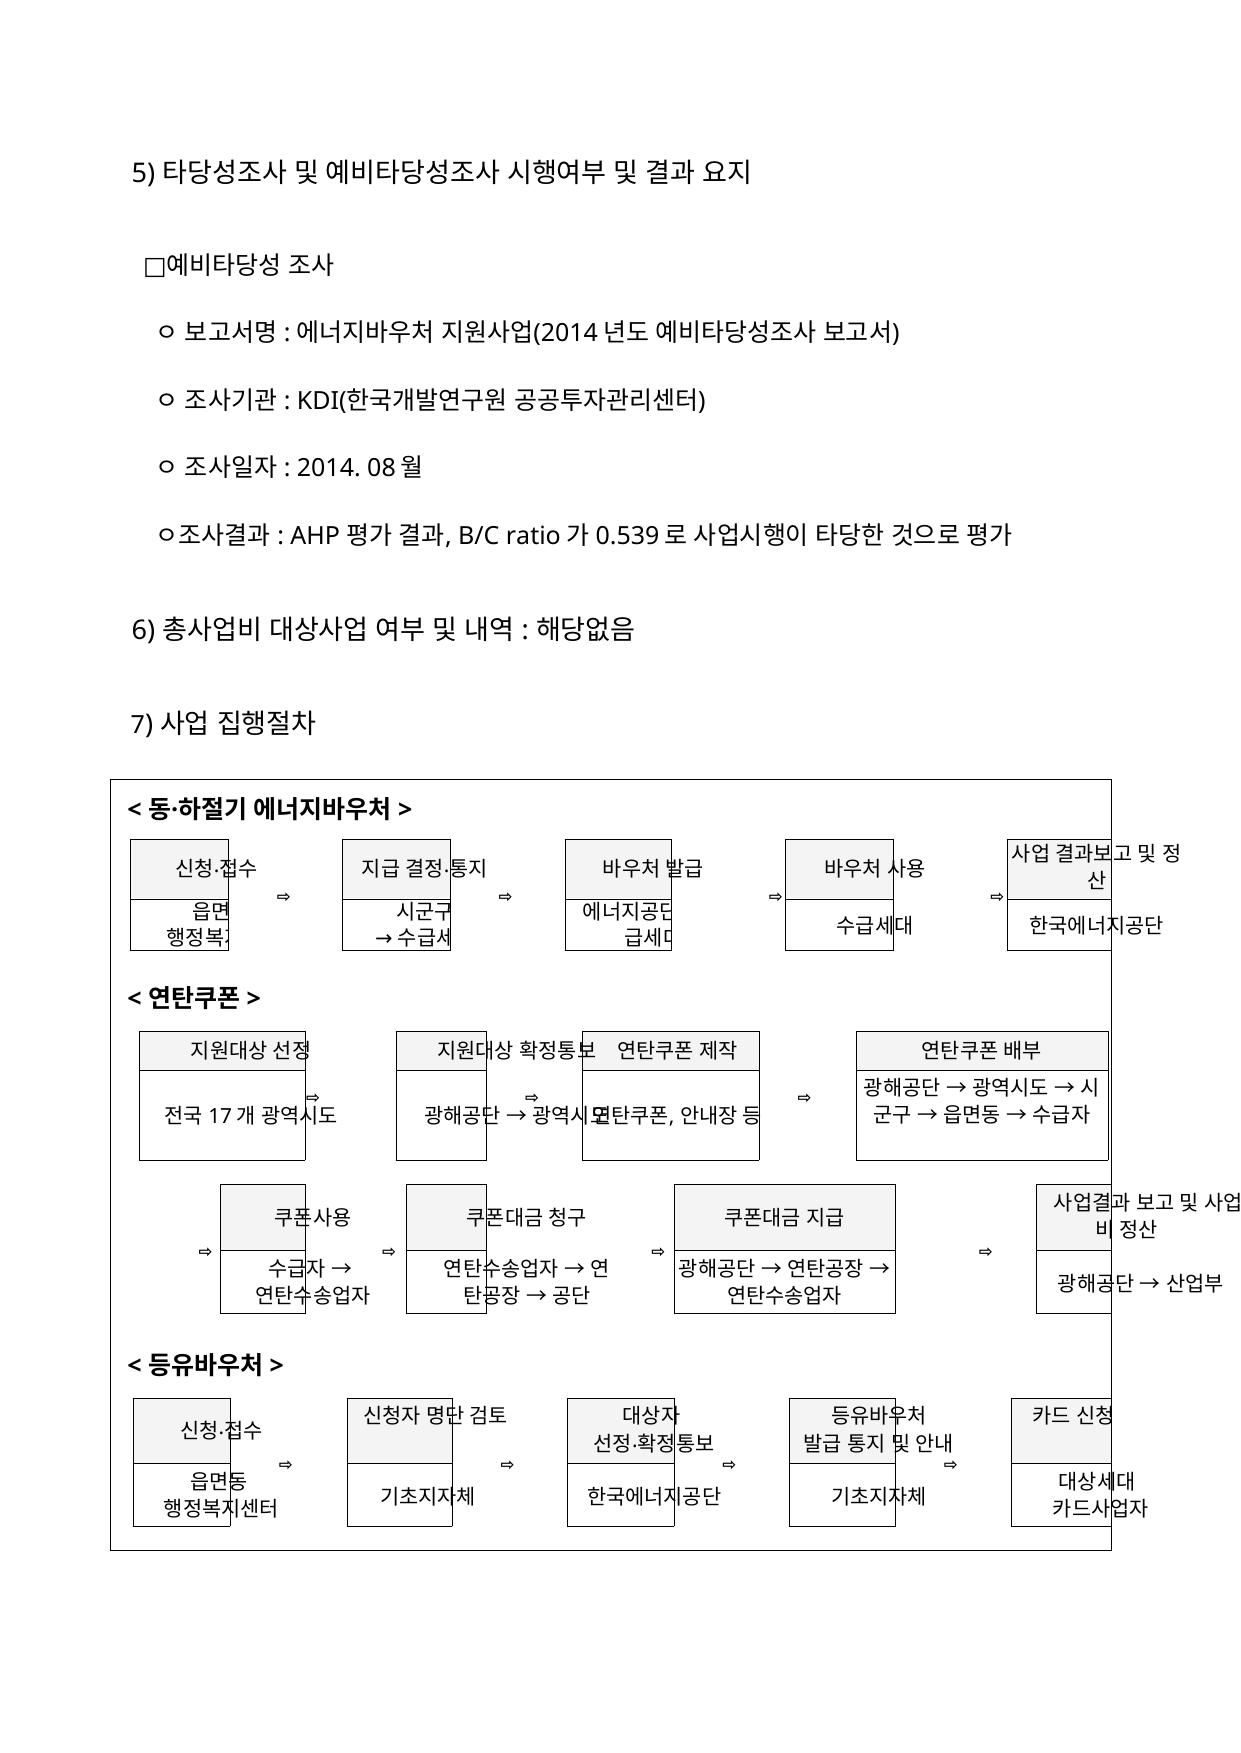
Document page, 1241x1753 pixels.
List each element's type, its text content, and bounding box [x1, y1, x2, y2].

table_header < 동·하절기 에너지바우처 > < 연탄쿠폰 > < 등유바우처 > [111, 780, 1111, 1550]
text ㅇ 조사기관 : KDI(한국개발연구원 공공투자관리센터) [155, 389, 1122, 414]
text ㅇ 보고서명 : 에너지바우처 지원사업(2014년도 예비타당성조사 보고서) [155, 321, 1122, 347]
text 7) 사업 집행절차 [130, 711, 1122, 739]
text □예비타당성 조사 [143, 254, 1122, 279]
text 5) 타당성조사 및 예비타당성조사 시행여부 및 결과 요지 [131, 160, 1122, 187]
text 6) 총사업비 대상사업 여부 및 내역 : 해당없음 [131, 617, 1122, 645]
text ㅇ 조사일자 : 2014. 08월 [155, 456, 1122, 482]
text ㅇ조사결과 : AHP 평가 결과, B/C ratio가 0.539로 사업시행이 타당한 것으로 평가 [155, 524, 1122, 549]
